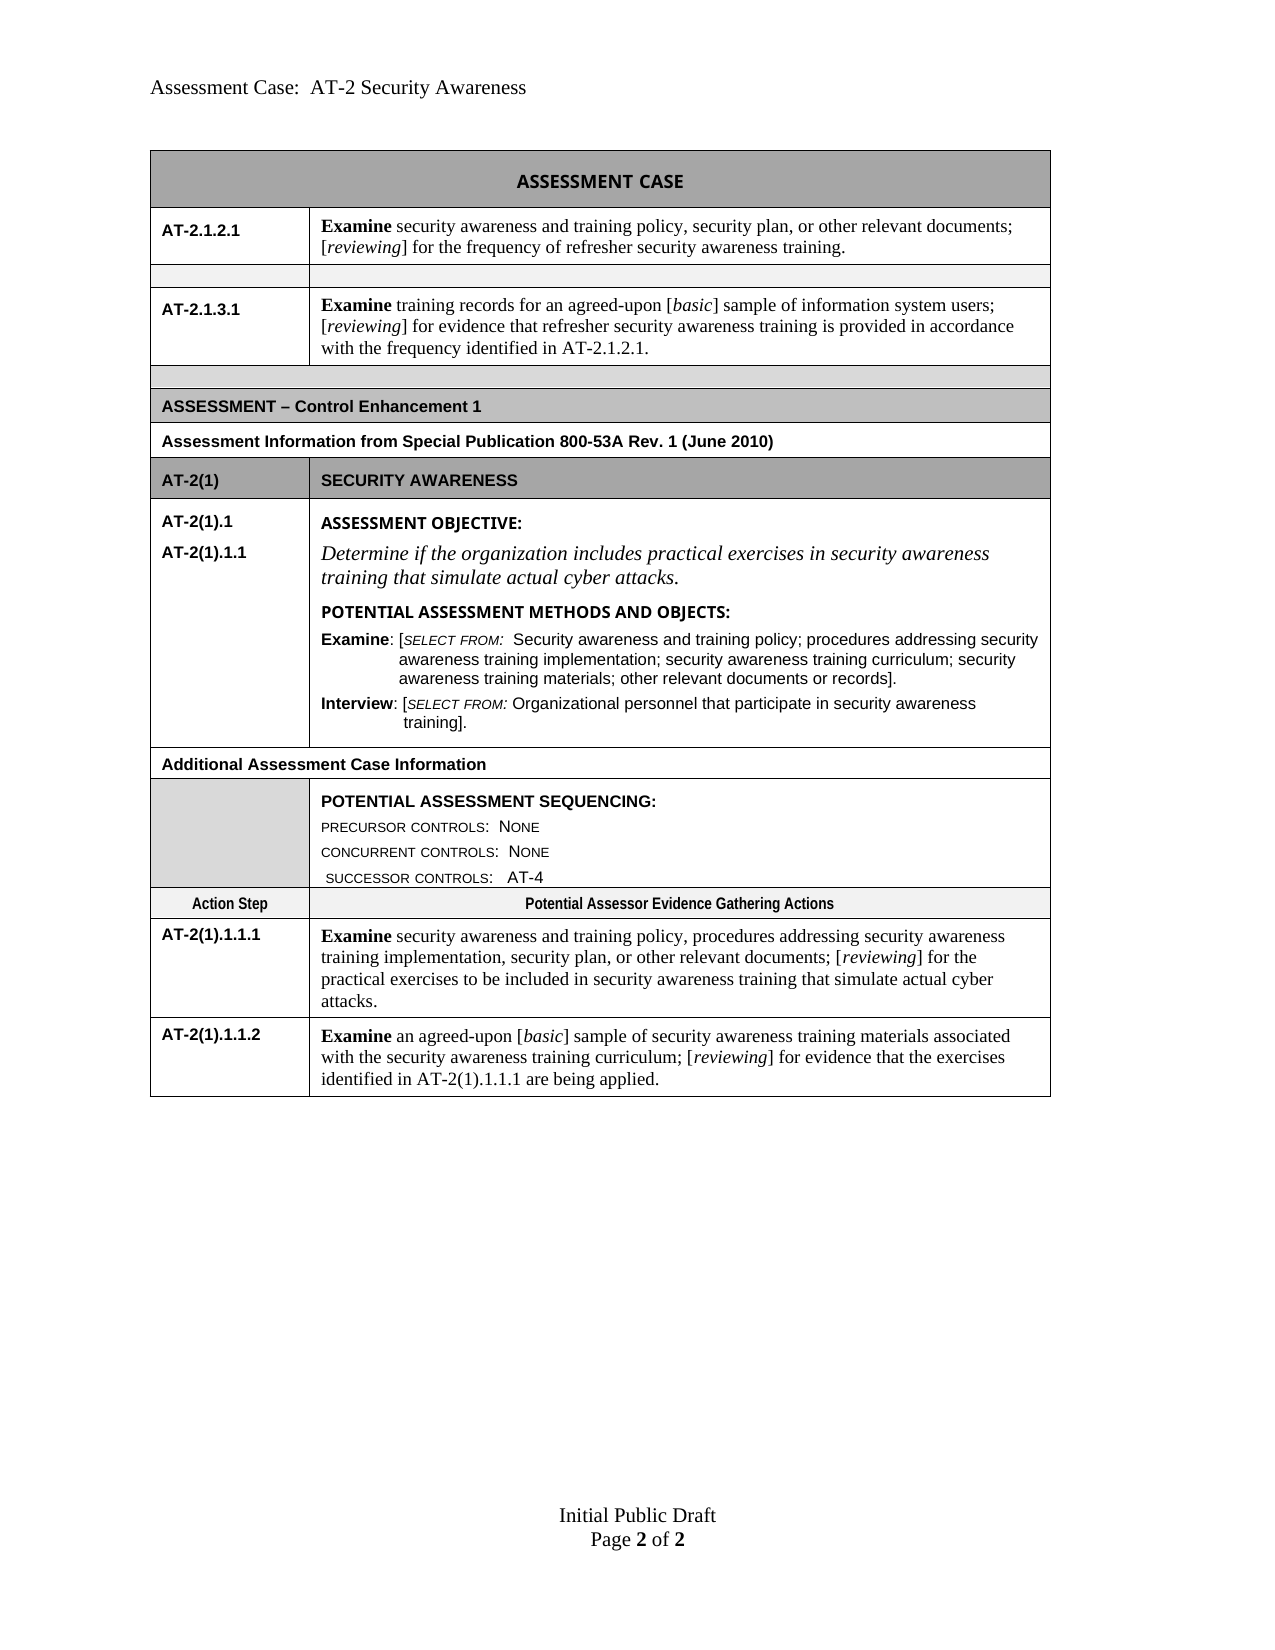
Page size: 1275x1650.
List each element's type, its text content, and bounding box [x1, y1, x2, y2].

table_cell AT-2(1).1.1.1 [151, 919, 309, 1017]
table_cell AT-2(1) [151, 458, 309, 498]
table_cell SECURITY AWARENESS [310, 458, 1050, 498]
table_cell [151, 366, 1050, 387]
table_cell AT-2(1).1 AT-2(1).1.1 [151, 499, 309, 747]
table_header assessment case [151, 151, 1050, 207]
table_cell Assessment Information from Special Publication 800-53A Rev. 1 (June 2010) [151, 423, 1050, 457]
table_cell [151, 779, 309, 887]
table_cell ASSESSMENT OBJECTIVE: Determine if the organization includes practical exercises in security awareness training that simulate actual cyber attacks. POTENTIAL ASSESSMENT METHODS AND OBJECTS: Examine: [select from: Security awareness and training policy; procedures addressing security awareness training implementation; security awareness training curriculum; security awareness training materials; other relevant documents or records]. Interview: [select from: Organizational personnel that participate in security awareness training]. [310, 499, 1050, 747]
table_cell Examine training records for an agreed-upon [basic] sample of information system users; [reviewing] for evidence that refresher security awareness training is provided in accordance with the frequency identified in AT-2.1.2.1. [310, 288, 1050, 365]
table_cell Additional Assessment Case Information [151, 748, 1050, 778]
table_cell POTENTIAL ASSESSMENT SEQUENCING: precursor controls: None concurrent controls: None successor controls: AT-4 [310, 779, 1050, 887]
table_cell Examine security awareness and training policy, procedures addressing security awareness training implementation, security plan, or other relevant documents; [reviewing] for the practical exercises to be included in security awareness training that simulate actual cyber attacks. [310, 919, 1050, 1017]
table_cell AT-2.1.3.1 [151, 288, 309, 365]
table_cell Examine an agreed-upon [basic] sample of security awareness training materials associated with the security awareness training curriculum; [reviewing] for evidence that the exercises identified in AT-2(1).1.1.1 are being applied. [310, 1018, 1050, 1096]
table_cell Potential Assessor Evidence Gathering Actions [310, 888, 1050, 917]
table_cell Examine security awareness and training policy, security plan, or other relevant documents; [reviewing] for the frequency of refresher security awareness training. [310, 208, 1050, 264]
table_cell ASSESSMENT – Control Enhancement 1 [151, 389, 1050, 422]
table_cell [151, 265, 309, 287]
table_cell Action Step [151, 888, 309, 917]
table_cell AT-2(1).1.1.2 [151, 1018, 309, 1096]
table_cell [310, 265, 1050, 287]
table_cell AT-2.1.2.1 [151, 208, 309, 264]
